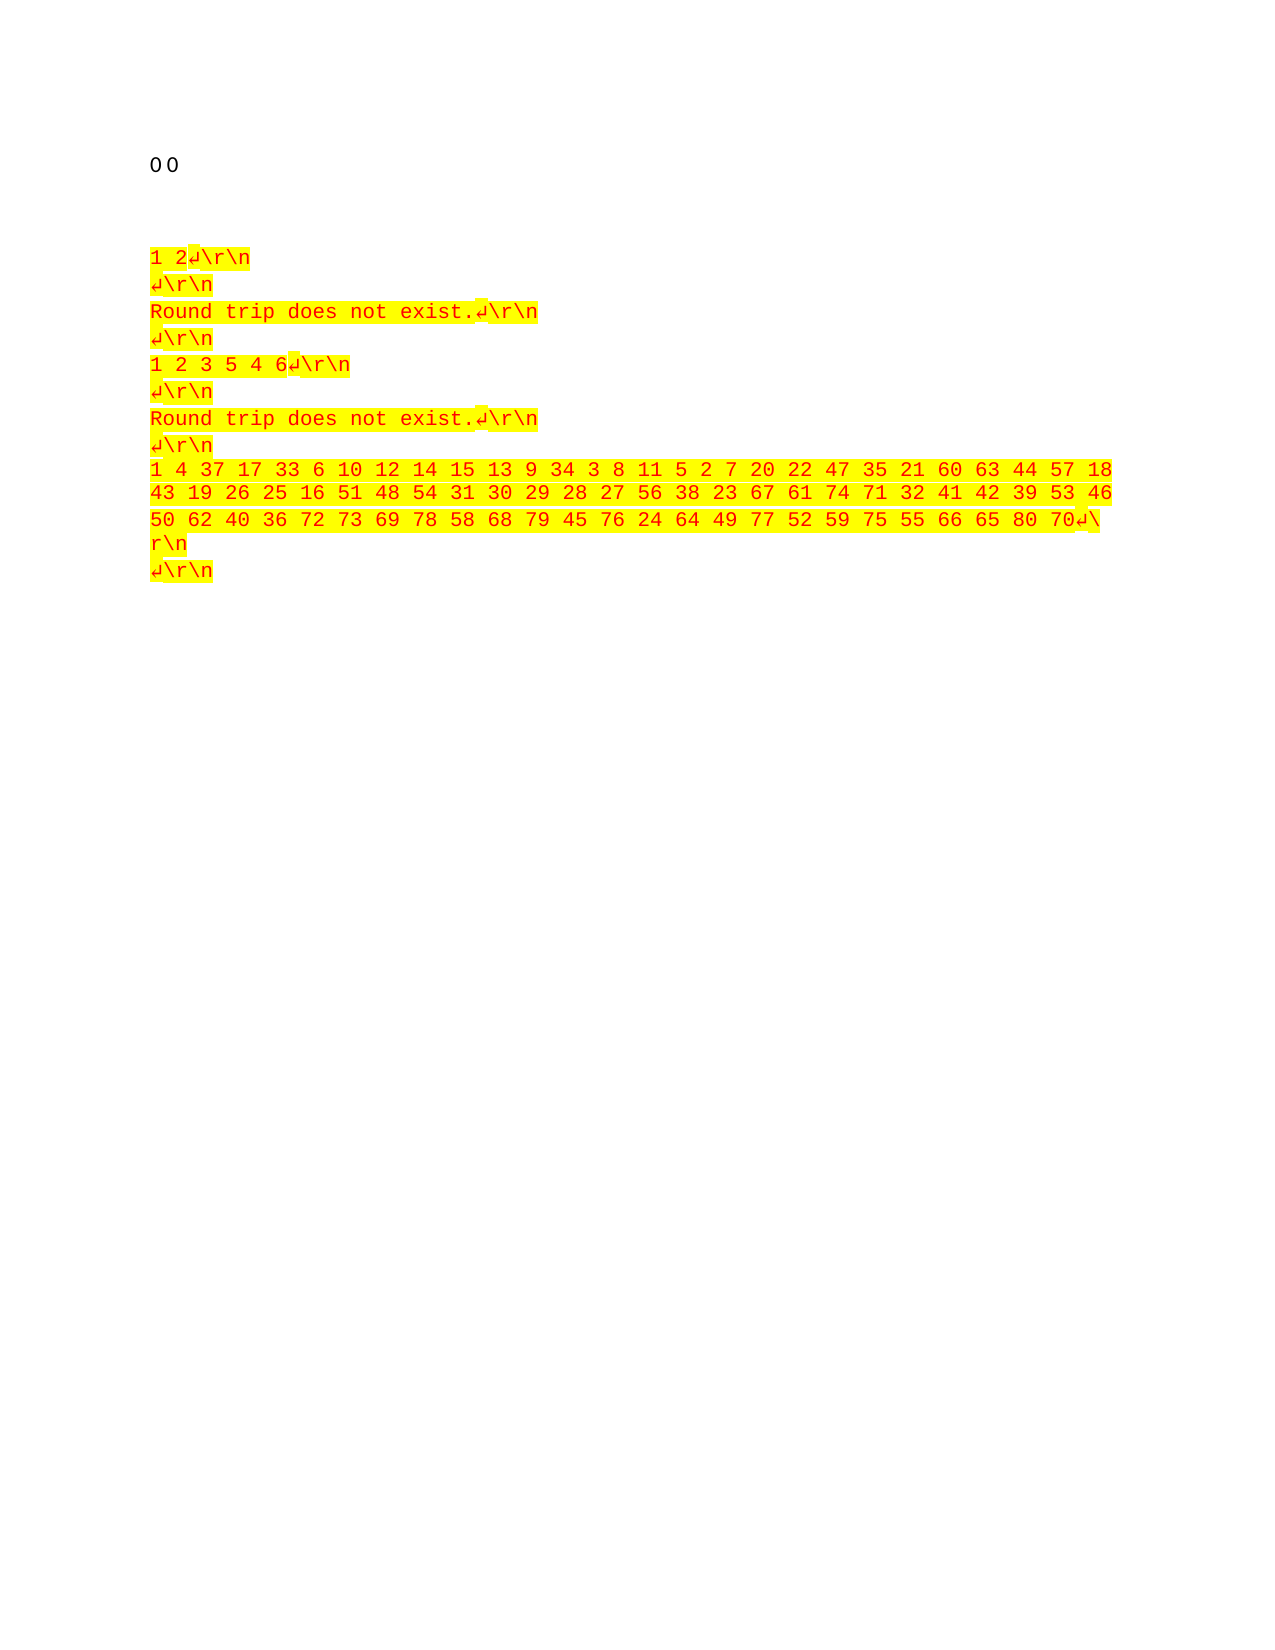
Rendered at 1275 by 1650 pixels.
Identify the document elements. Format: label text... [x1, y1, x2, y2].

text ↵\r\n [163, 432, 1125, 459]
text Round trip does not exist.↵\r\n [150, 297, 1125, 324]
text 1 4 37 17 33 6 10 12 14 15 13 9 34 3 8 11 5 2 7 20 22 47 35 21 60 63 44 57 18 43 19 26 25 16 51 48 54 31 30 29 28 27 56 38 23 67 61 74 71 32 41 42 39 53 46 50 62 40 36 72 73 69 78 58 68 79 45 76 24 64 49 77 52 59 75 55 66 65 80 70↵\r\n [150, 459, 1125, 557]
text 1 2 3 5 4 6↵\r\n [300, 351, 1125, 378]
text 0 0 [150, 150, 1125, 178]
text ↵\r\n [163, 378, 1125, 405]
text 1 2↵\r\n [150, 244, 200, 271]
text 1 2 3 5 4 6↵\r\n [150, 351, 300, 378]
text ↵\r\n [163, 557, 1125, 583]
text ↵\r\n [163, 324, 1125, 351]
text 1 2↵\r\n [200, 244, 1125, 271]
text ↵\r\n [163, 271, 1125, 297]
text Round trip does not exist.↵\r\n [488, 405, 1125, 432]
